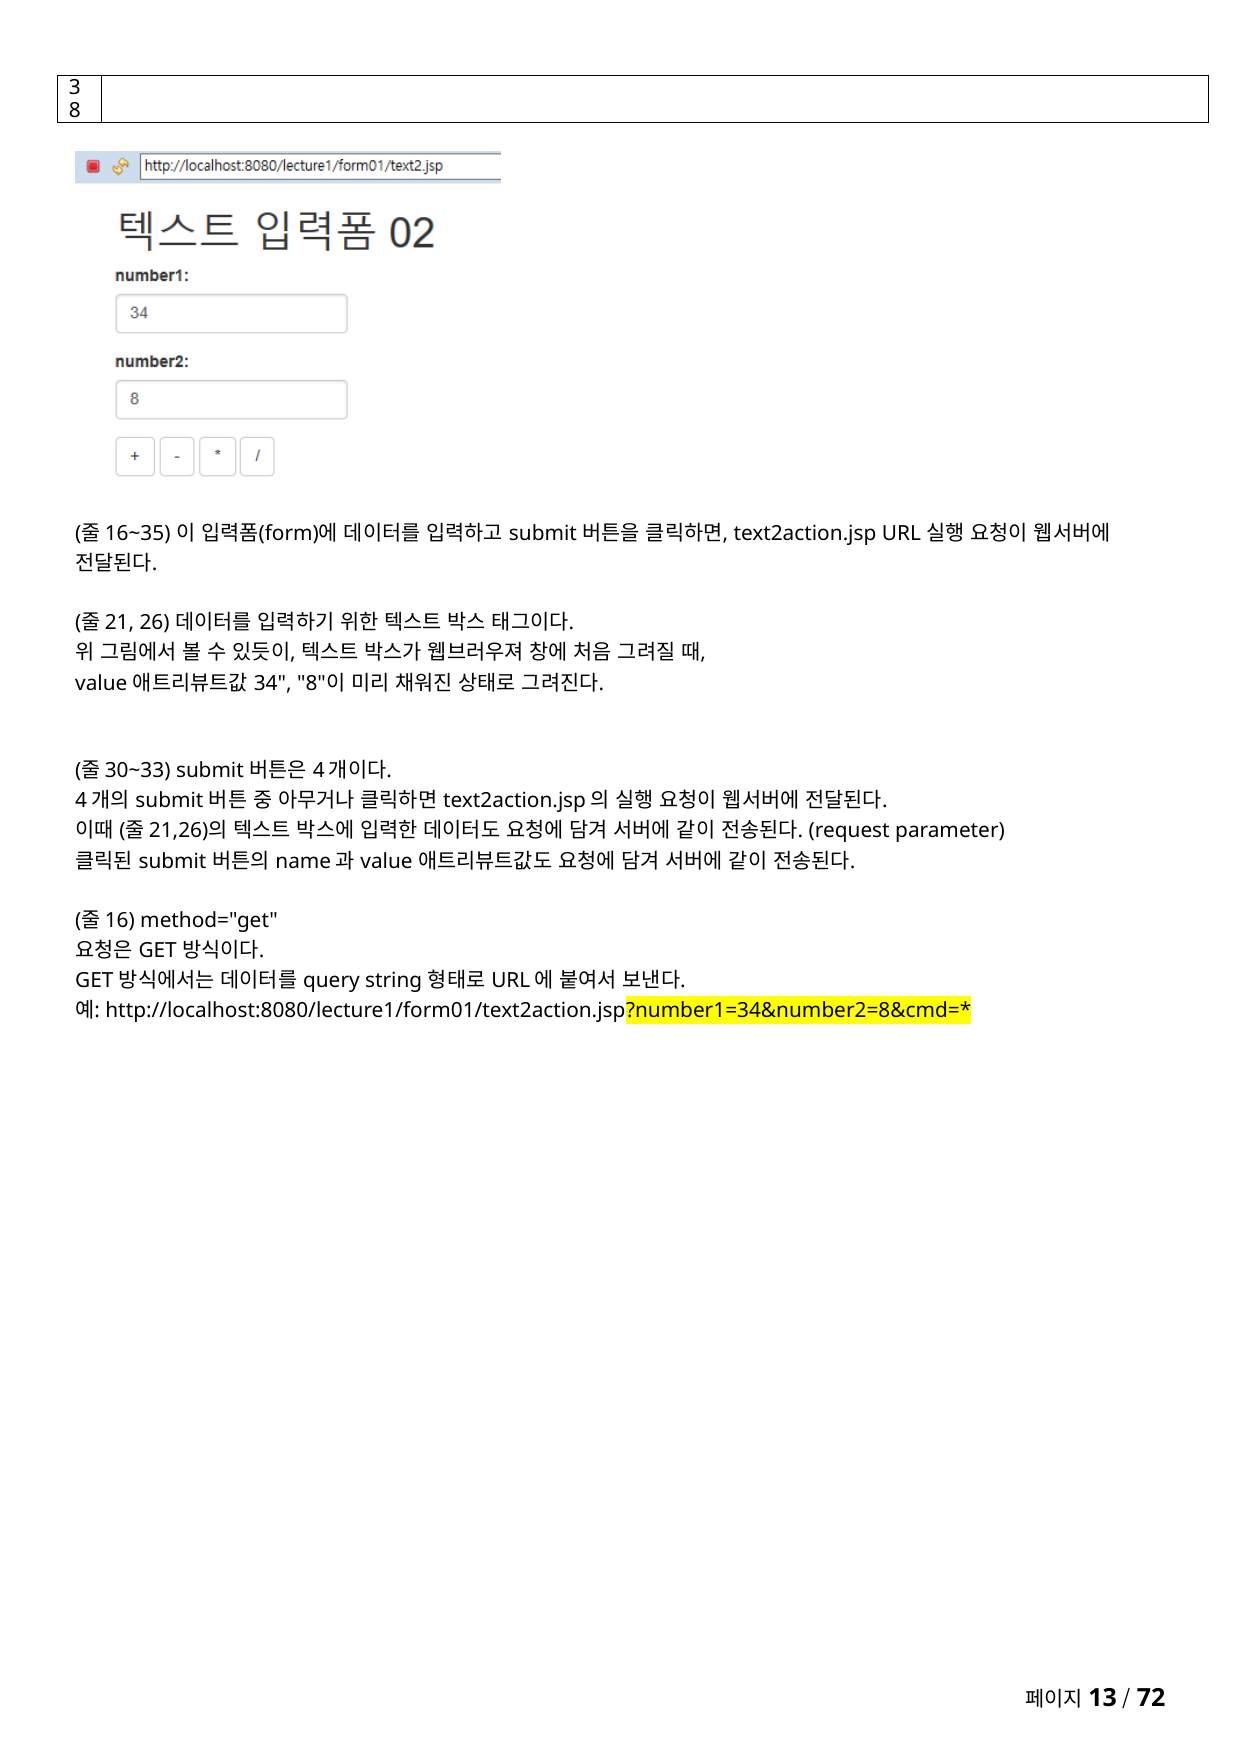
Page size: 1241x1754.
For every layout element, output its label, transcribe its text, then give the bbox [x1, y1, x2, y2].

picture [75, 151, 501, 488]
text 4개의 submit 버튼 중 아무거나 클릭하면 text2action.jsp의 실행 요청이 웹서버에 전달된다. [75, 783, 1165, 814]
text (줄16~35) 이 입력폼(form)에 데이터를 입력하고 submit 버튼을 클릭하면, text2action.jsp URL 실행 요청이 웹서버에 전달된다. [75, 516, 1165, 577]
text 클릭된 submit 버튼의 name과 value 애트리뷰트값도 요청에 담겨 서버에 같이 전송된다. [75, 844, 1165, 874]
text 예: http://localhost:8080/lecture1/form01/text2action.jsp?number1=34&number2=8&cmd=* [75, 994, 1165, 1024]
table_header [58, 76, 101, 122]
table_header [102, 76, 1208, 122]
text 위 그림에서 볼 수 있듯이, 텍스트 박스가 웹브러우져 창에 처음 그려질 때, [75, 636, 1165, 666]
text 요청은 GET 방식이다. [75, 933, 1165, 963]
text GET 방식에서는 데이터를 query string 형태로 URL에 붙여서 보낸다. [75, 963, 1165, 994]
text (줄16) method="get" [75, 903, 1165, 933]
text (줄30~33) submit 버튼은 4개이다. [75, 753, 1165, 783]
text value 애트리뷰트값 34", "8"이 미리 채워진 상태로 그려진다. [75, 666, 1165, 696]
text (줄21, 26) 데이터를 입력하기 위한 텍스트 박스 태그이다. [75, 605, 1165, 636]
text 이때 (줄21,26)의 텍스트 박스에 입력한 데이터도 요청에 담겨 서버에 같이 전송된다. (request parameter) [75, 814, 1165, 844]
